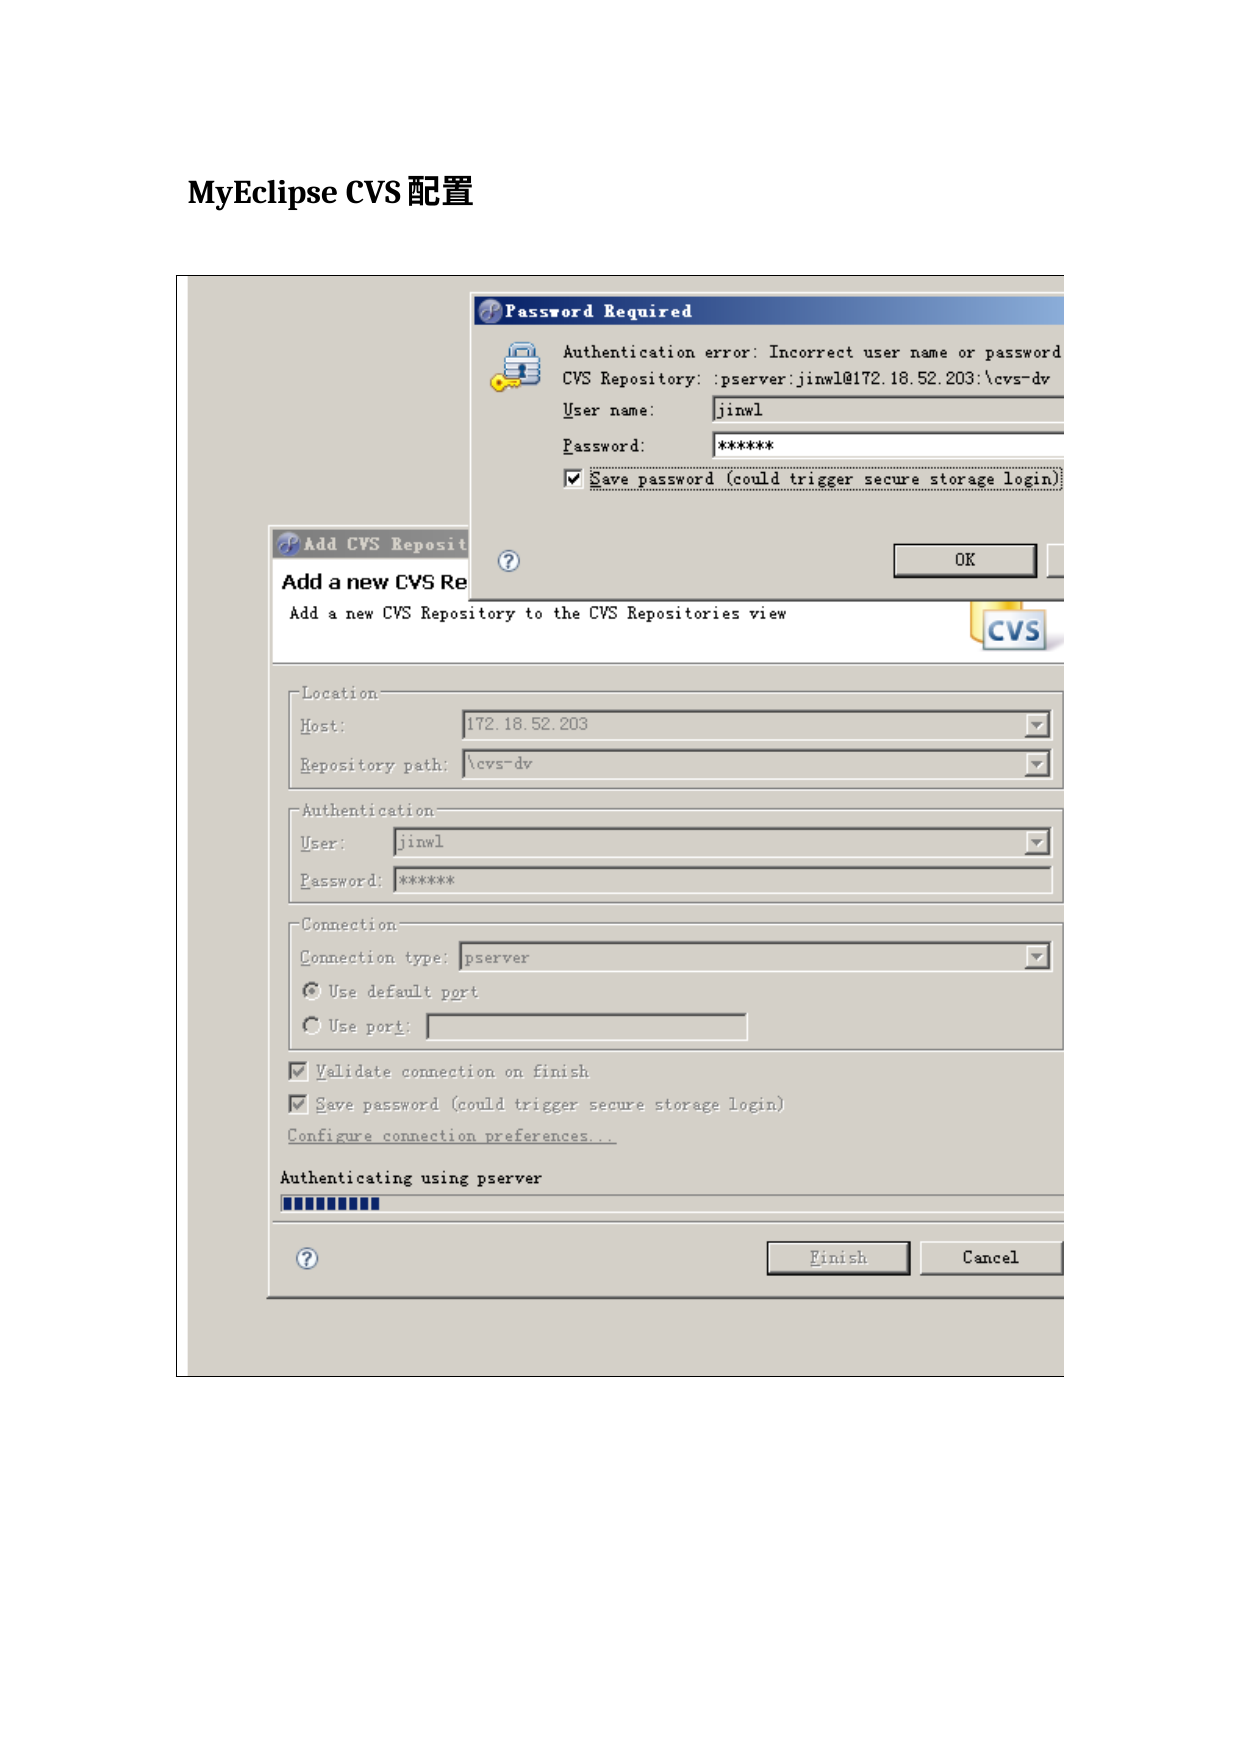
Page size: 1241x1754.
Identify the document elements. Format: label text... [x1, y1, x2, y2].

subtitle MyEclipse CVS配置 [187, 164, 1053, 213]
table_header [177, 276, 187, 1376]
picture [187, 276, 1064, 1376]
